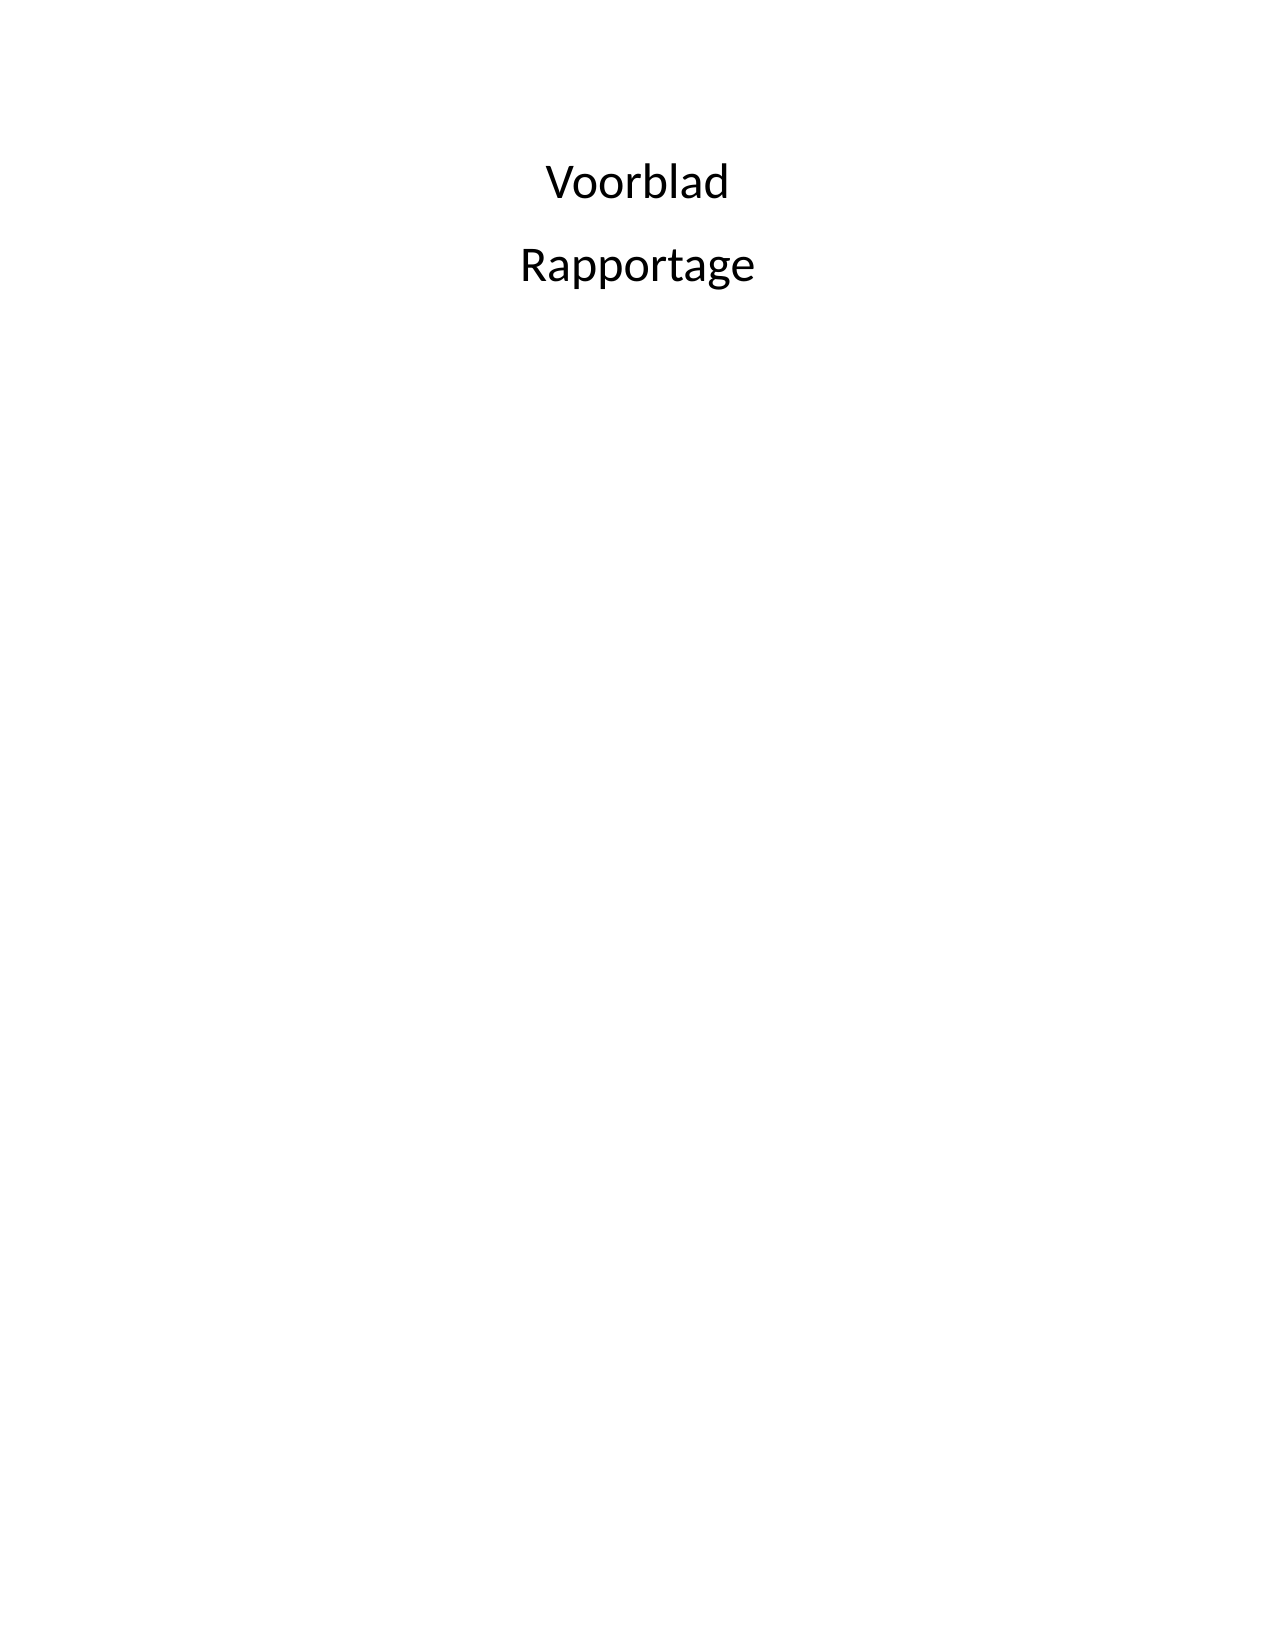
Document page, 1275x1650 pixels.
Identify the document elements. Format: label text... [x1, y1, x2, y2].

text Rapportage [150, 232, 1125, 293]
text Voorblad [150, 150, 1125, 211]
